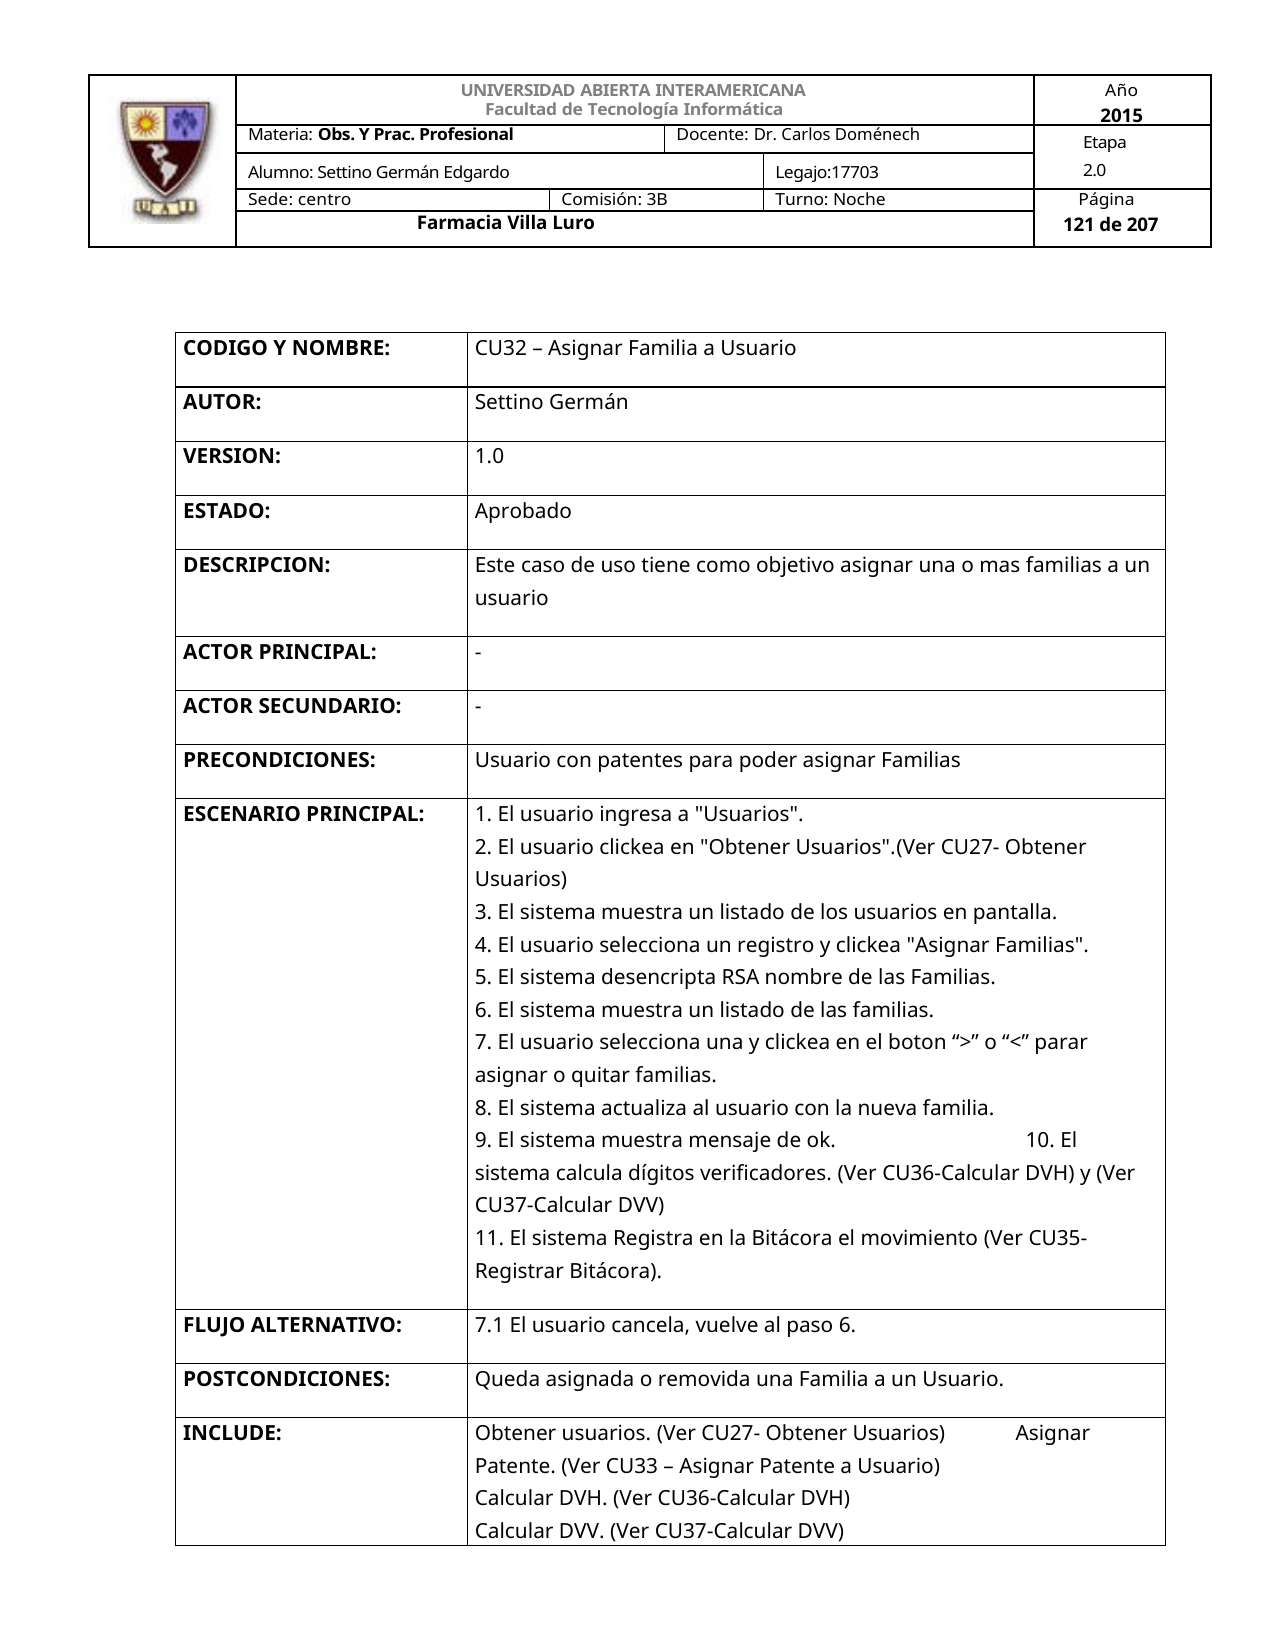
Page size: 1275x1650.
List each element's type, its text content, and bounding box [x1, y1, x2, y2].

table_cell INCLUDE: [176, 1418, 467, 1544]
table_cell Usuario con patentes para poder asignar Familias [468, 745, 1165, 798]
table_header CU32 – Asignar Familia a Usuario [468, 333, 1165, 386]
table_cell POSTCONDICIONES: [176, 1364, 467, 1417]
table_cell ACTOR PRINCIPAL: [176, 637, 467, 690]
table_cell AUTOR: [176, 388, 467, 441]
table_cell ESTADO: [176, 496, 467, 549]
table_cell Queda asignada o removida una Familia a un Usuario. [468, 1364, 1165, 1417]
table_header CODIGO Y NOMBRE: [176, 333, 467, 386]
table_cell PRECONDICIONES: [176, 745, 467, 798]
table_cell ESCENARIO PRINCIPAL: [176, 799, 467, 1309]
table_cell DESCRIPCION: [176, 550, 467, 636]
table_cell - [468, 637, 1165, 690]
picture [106, 97, 221, 224]
table_cell Aprobado [468, 496, 1165, 549]
table_cell VERSION: [176, 442, 467, 495]
table_cell 1. El usuario ingresa a "Usuarios". 2. El usuario clickea en "Obtener Usuarios".(Ver CU27- Obtener Usuarios) 3. El sistema muestra un listado de los usuarios en pantalla. 4. El usuario selecciona un registro y clickea "Asignar Familias". 5. El sistema desencripta RSA nombre de las Familias. 6. El sistema muestra un listado de las familias. 7. El usuario selecciona una y clickea en el boton “>” o “<” parar asignar o quitar familias. 8. El sistema actualiza al usuario con la nueva familia. 9. El sistema muestra mensaje de ok. 10. El sistema calcula dígitos verificadores. (Ver CU36-Calcular DVH) y (Ver CU37-Calcular DVV) 11. El sistema Registra en la Bitácora el movimiento (Ver CU35- Registrar Bitácora). [468, 799, 1165, 1309]
table_cell - [468, 691, 1165, 744]
table_cell Este caso de uso tiene como objetivo asignar una o mas familias a un usuario [468, 550, 1165, 636]
table_cell Settino Germán [468, 388, 1165, 441]
table_cell ACTOR SECUNDARIO: [176, 691, 467, 744]
table_cell 1.0 [468, 442, 1165, 495]
table_cell 7.1 El usuario cancela, vuelve al paso 6. [468, 1310, 1165, 1363]
table_cell FLUJO ALTERNATIVO: [176, 1310, 467, 1363]
